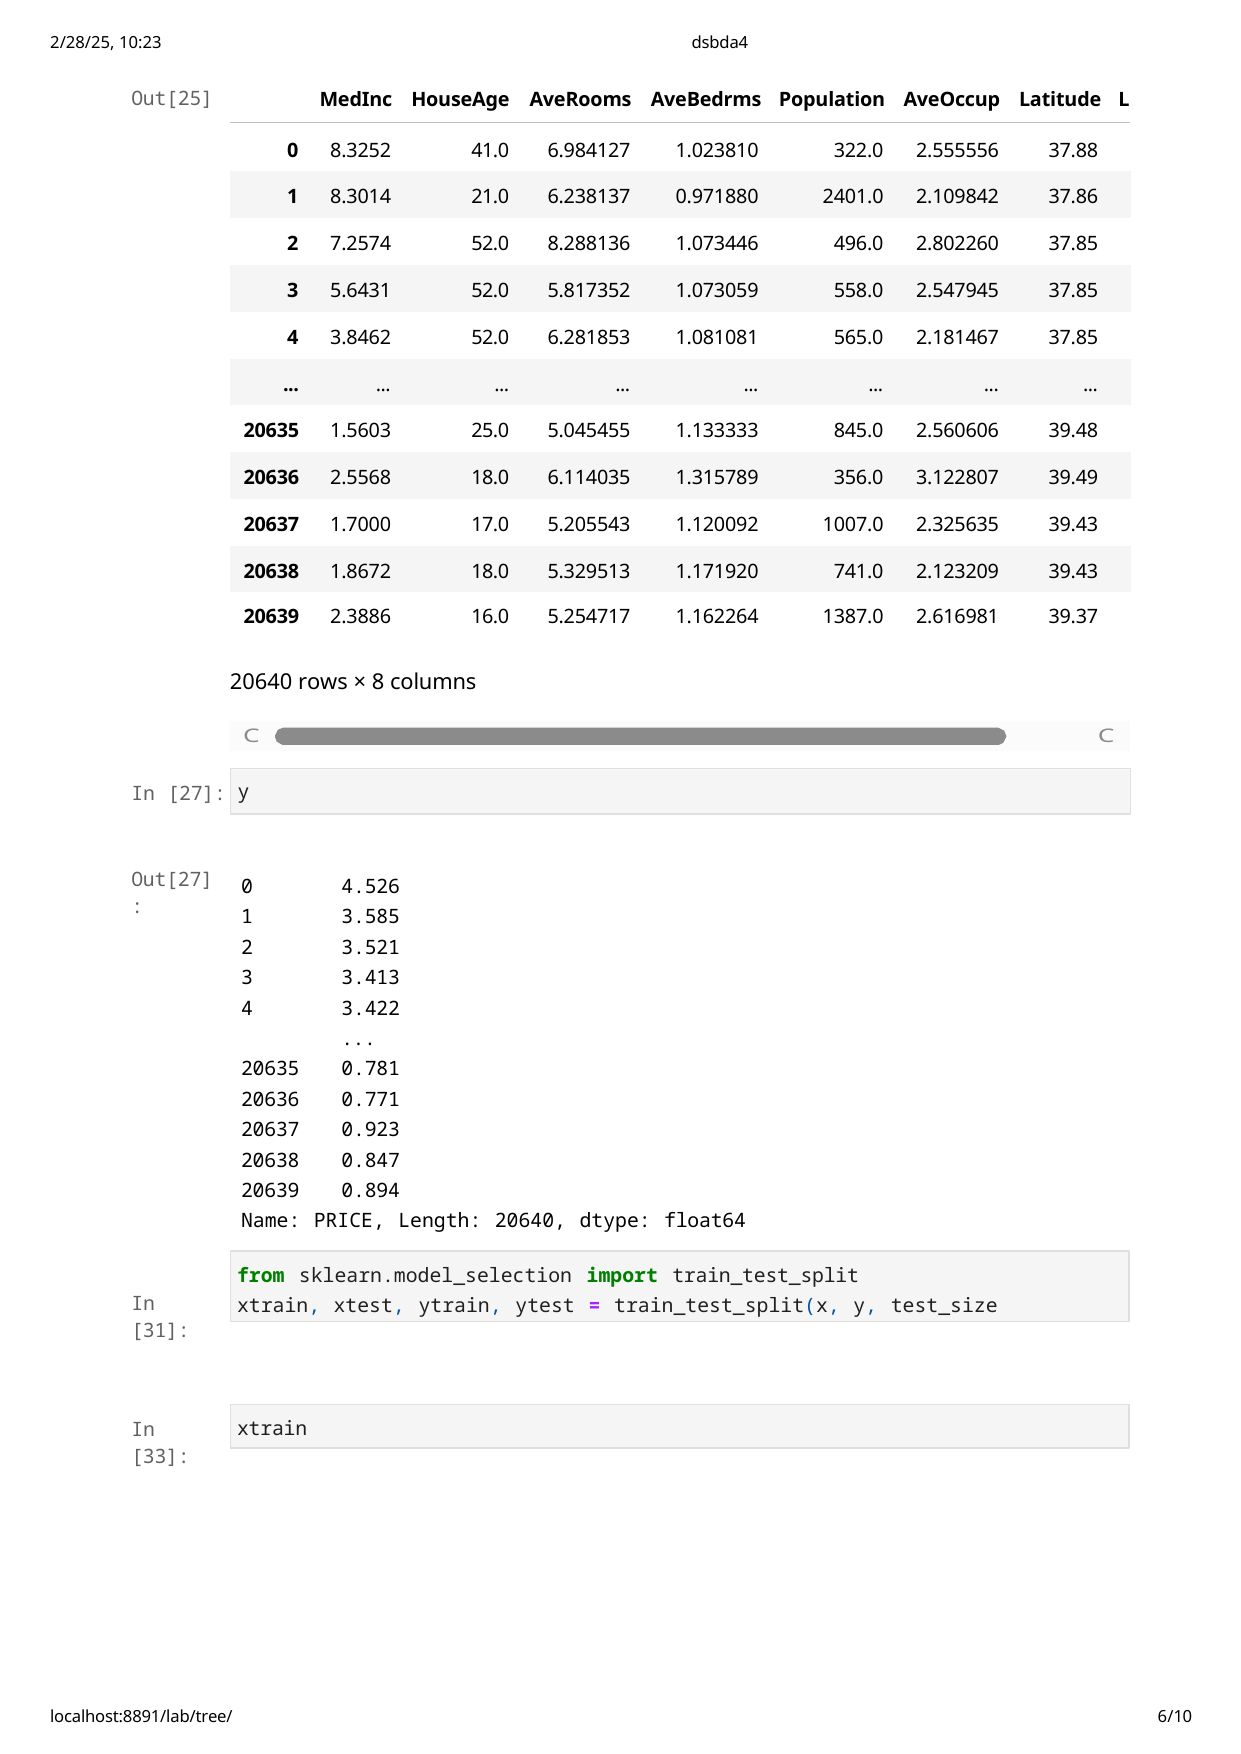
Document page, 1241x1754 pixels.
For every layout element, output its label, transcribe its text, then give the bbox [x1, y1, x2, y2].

table_cell 496.0 [791, 218, 901, 265]
table_header HouseAge [401, 85, 519, 121]
table_cell 17.0 [431, 499, 529, 546]
table_cell 1 [230, 171, 315, 218]
table_cell 37.85 [1024, 312, 1131, 358]
table_cell 1.171920 [654, 546, 791, 592]
text 20638 0.847 [241, 1146, 1137, 1173]
table_cell 845.0 [791, 405, 901, 452]
table_cell 21.0 [431, 171, 529, 218]
table_cell 6.281853 [529, 312, 654, 358]
table_header 0 [230, 135, 315, 171]
table_cell 3 [230, 265, 315, 312]
table_cell 1.073446 [654, 218, 791, 265]
table_header AveBedrms [640, 85, 768, 121]
table_header AveRooms [519, 85, 640, 121]
table_cell 5.817352 [529, 265, 654, 312]
table_cell 2.560606 [901, 405, 1024, 452]
table_cell 52.0 [431, 312, 529, 358]
text 0 4.526 [241, 872, 1137, 899]
text In [27]: [131, 779, 230, 806]
table_header 322.0 [791, 135, 901, 171]
table_cell 52.0 [431, 218, 529, 265]
text In [31]: [131, 1289, 220, 1343]
table_cell 18.0 [431, 546, 529, 592]
table_cell 2.109842 [901, 171, 1024, 218]
table_cell 1.073059 [654, 265, 791, 312]
table_cell 4 [230, 312, 315, 358]
table_cell 2.325635 [901, 499, 1024, 546]
text 4 3.422 [241, 994, 1137, 1021]
table_cell 356.0 [791, 452, 901, 499]
text 20637 0.923 [241, 1115, 1137, 1142]
table_cell ... [230, 359, 315, 405]
text 2 3.521 [241, 933, 1137, 960]
table_cell 565.0 [791, 312, 901, 358]
table_header Population [769, 85, 893, 121]
table_cell ... [315, 359, 431, 405]
text 3 3.413 [241, 964, 1137, 991]
table_cell 558.0 [791, 265, 901, 312]
table_cell 8.288136 [529, 218, 654, 265]
table_cell 18.0 [431, 452, 529, 499]
table_cell 3.122807 [901, 452, 1024, 499]
table_cell 20636 [230, 452, 315, 499]
table_cell 20638 [230, 546, 315, 592]
text 20635 0.781 [241, 1055, 1137, 1082]
table_cell 0.971880 [654, 171, 791, 218]
table_header Latitude [1009, 85, 1108, 121]
table_cell 1.081081 [654, 312, 791, 358]
table_cell ... [791, 359, 901, 405]
table_cell ... [901, 359, 1024, 405]
table_cell 2.5568 [315, 452, 431, 499]
table_cell 39.48 [1024, 405, 1131, 452]
table_cell 39.43 [1024, 499, 1131, 546]
table_cell 741.0 [791, 546, 901, 592]
table_cell 1007.0 [791, 499, 901, 546]
table_cell 37.85 [1024, 218, 1131, 265]
table_cell 1.7000 [315, 499, 431, 546]
table_cell 1.5603 [315, 405, 431, 452]
table_cell 8.3014 [315, 171, 431, 218]
table_cell 1.8672 [315, 546, 431, 592]
table_cell 25.0 [431, 405, 529, 452]
table_cell ... [529, 359, 654, 405]
table_cell ... [1024, 359, 1131, 405]
table_cell 2.547945 [901, 265, 1024, 312]
table_cell 20639 [230, 592, 315, 630]
table_cell 3.8462 [315, 312, 431, 358]
table_cell 37.85 [1024, 265, 1131, 312]
table_cell 2.3886 [315, 592, 431, 630]
table_cell 2.181467 [901, 312, 1024, 358]
table_cell 5.329513 [529, 546, 654, 592]
table_cell 5.254717 [529, 592, 654, 630]
table_cell 39.43 [1024, 546, 1131, 592]
table_header 8.3252 [315, 135, 431, 171]
table_cell 2 [230, 218, 315, 265]
table_cell 1.120092 [654, 499, 791, 546]
table_cell 1.315789 [654, 452, 791, 499]
table_cell 20637 [230, 499, 315, 546]
table_cell ... [654, 359, 791, 405]
subtitle 20640 rows × 8 columns [229, 666, 1137, 696]
text Name: PRICE, Length: 20640, dtype: float64 [241, 1207, 1137, 1233]
table_cell 5.045455 [529, 405, 654, 452]
table_cell 2.616981 [901, 592, 1024, 630]
table_cell 39.49 [1024, 452, 1131, 499]
table_header L [1108, 85, 1130, 121]
table_cell 37.86 [1024, 171, 1131, 218]
text 1 3.585 [241, 903, 1137, 930]
table_cell 16.0 [431, 592, 529, 630]
table_cell ... [431, 359, 529, 405]
table_cell 6.238137 [529, 171, 654, 218]
table_cell 2401.0 [791, 171, 901, 218]
table_header 2.555556 [901, 135, 1024, 171]
text In [33]: [131, 1415, 220, 1469]
table_cell 5.205543 [529, 499, 654, 546]
table_cell 20635 [230, 405, 315, 452]
table_cell 1.133333 [654, 405, 791, 452]
table_cell 39.37 [1024, 592, 1131, 630]
table_cell 1.162264 [654, 592, 791, 630]
table_cell 2.123209 [901, 546, 1024, 592]
table_header AveOccup [893, 85, 1009, 121]
text 20639 0.894 [241, 1176, 1137, 1203]
table_header 41.0 [431, 135, 529, 171]
table_header MedInc [230, 85, 401, 121]
table_cell 2.802260 [901, 218, 1024, 265]
text 20636 0.771 [241, 1085, 1137, 1112]
table_cell 6.114035 [529, 452, 654, 499]
text ... [341, 1024, 1137, 1051]
table_cell 5.6431 [315, 265, 431, 312]
table_header 6.984127 [529, 135, 654, 171]
table_header 37.88 [1024, 135, 1131, 171]
text Out[27]: [131, 865, 220, 919]
table_cell 52.0 [431, 265, 529, 312]
table_header 1.023810 [654, 135, 791, 171]
table_cell 7.2574 [315, 218, 431, 265]
table_cell 1387.0 [791, 592, 901, 630]
